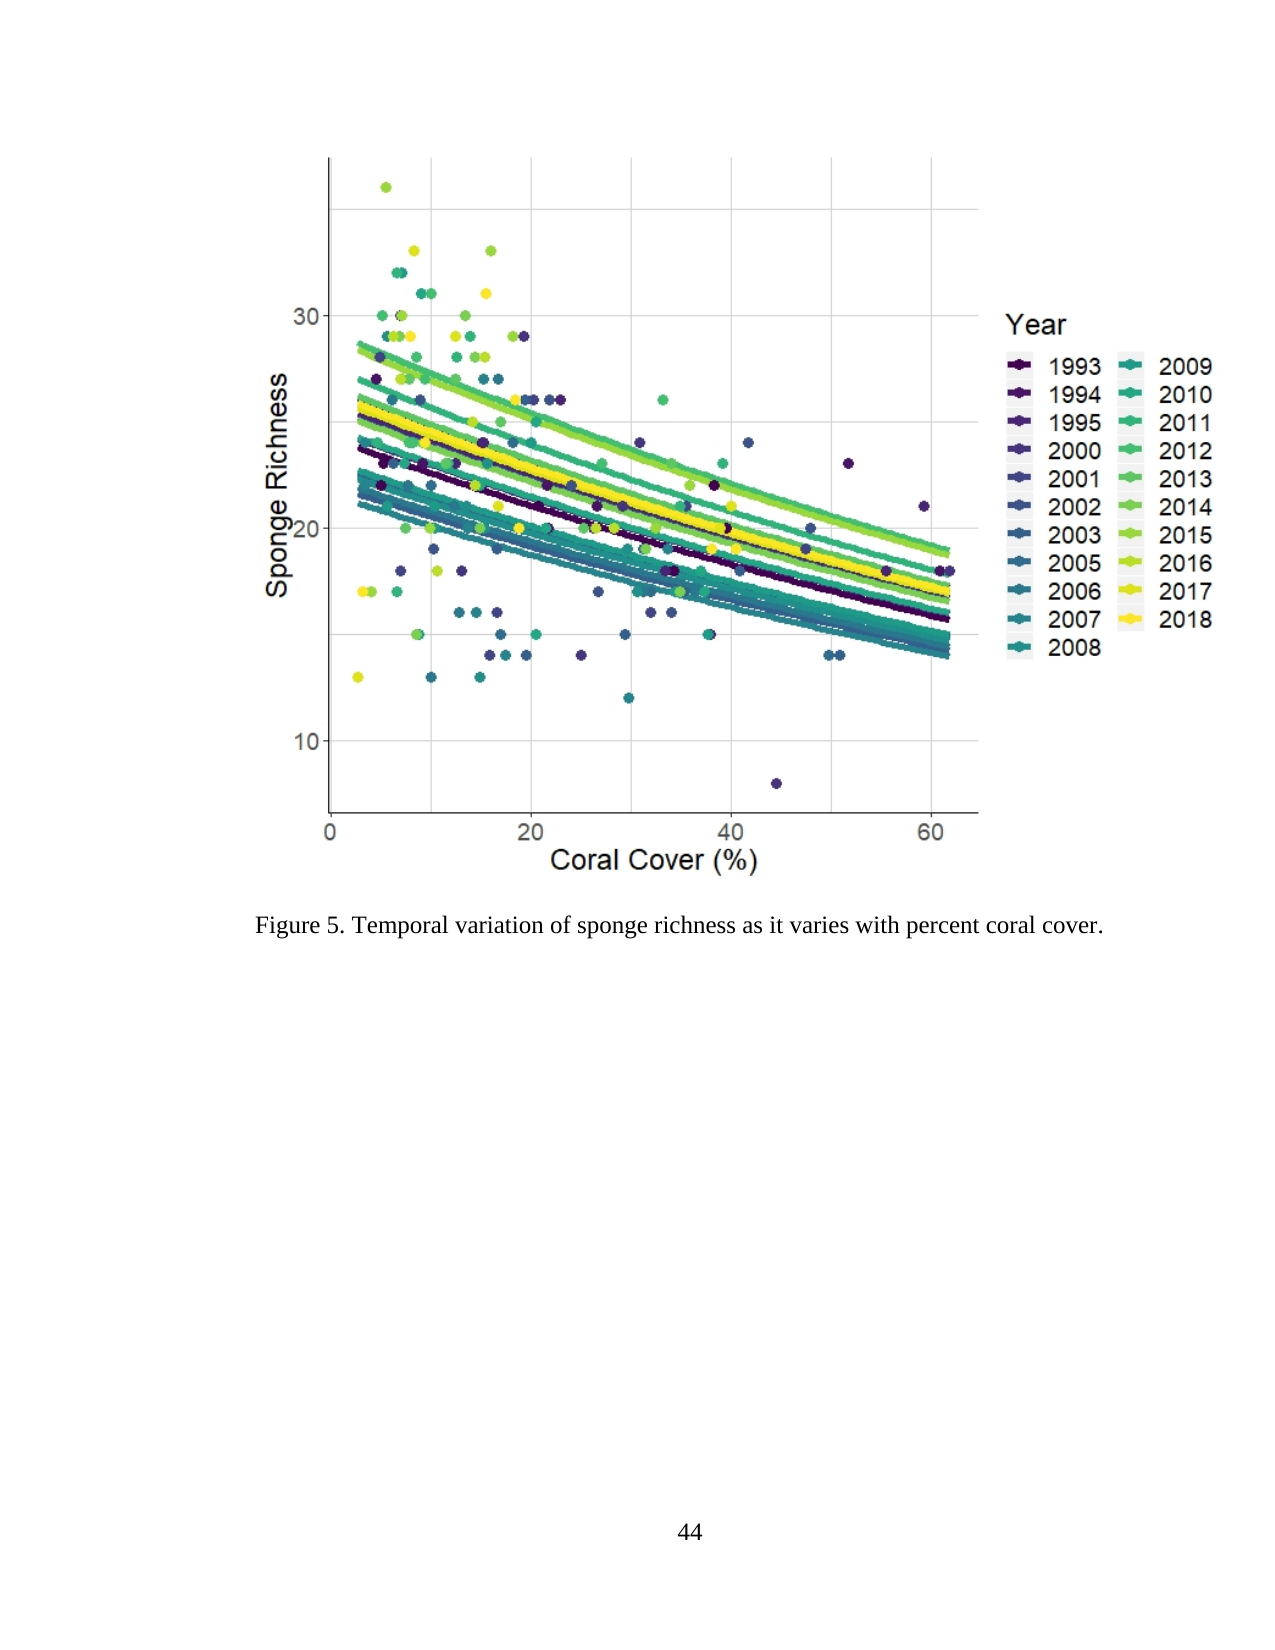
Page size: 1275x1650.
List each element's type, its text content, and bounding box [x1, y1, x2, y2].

text Figure 5. Temporal variation of sponge richness as it varies with percent coral cover. [255, 910, 1125, 939]
picture [255, 150, 1230, 882]
